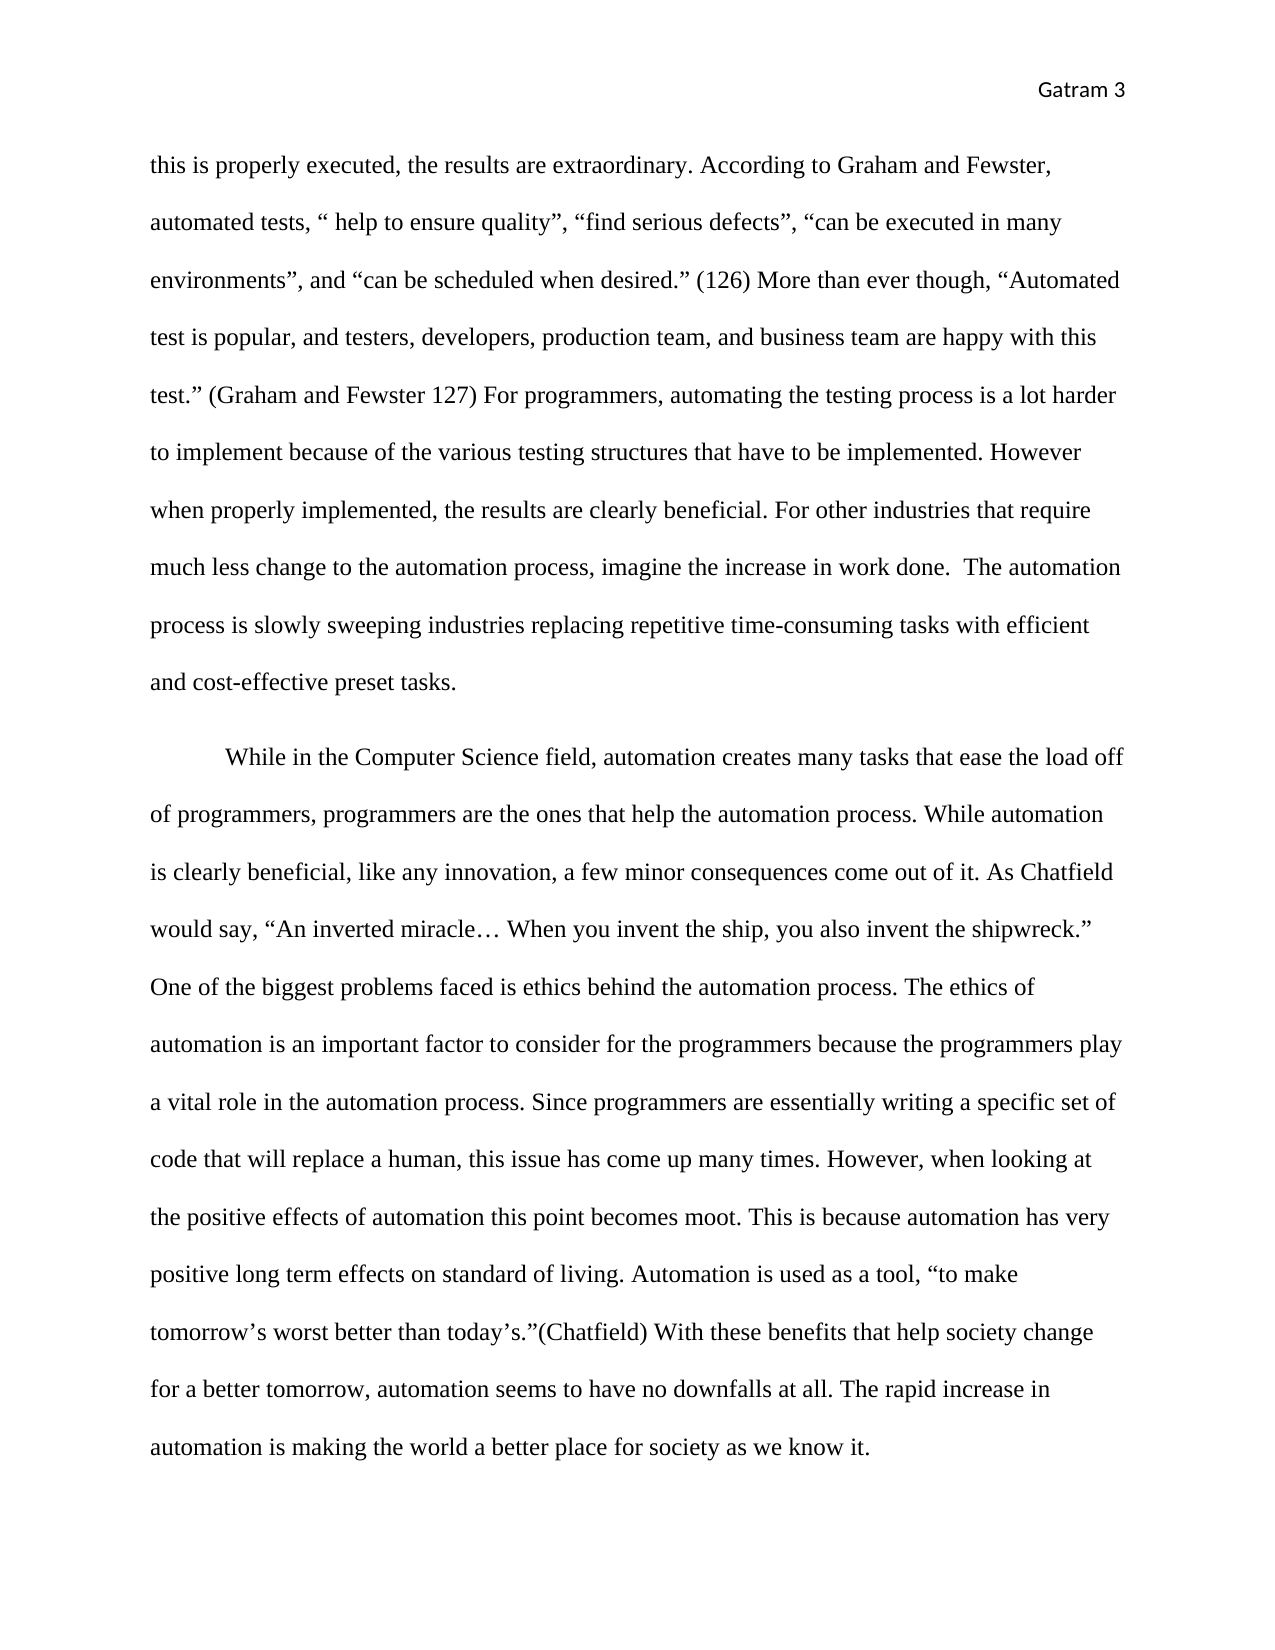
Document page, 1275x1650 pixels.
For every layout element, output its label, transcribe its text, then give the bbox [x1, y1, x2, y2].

text While in the Computer Science field, automation creates many tasks that ease the load off of programmers, programmers are the ones that help the automation process. While automation is clearly beneficial, like any innovation, a few minor consequences come out of it. As Chatfield would say, “An inverted miracle… When you invent the ship, you also invent the shipwreck.” One of the biggest problems faced is ethics behind the automation process. The ethics of automation is an important factor to consider for the programmers because the programmers play a vital role in the automation process. Since programmers are essentially writing a specific set of code that will replace a human, this issue has come up many times. However, when looking at the positive effects of automation this point becomes moot. This is because automation has very positive long term effects on standard of living. Automation is used as a tool, “to make tomorrow’s worst better than today’s.”(Chatfield) With these benefits that help society change for a better tomorrow, automation seems to have no downfalls at all. The rapid increase in automation is making the world a better place for society as we know it. [150, 742, 1125, 1460]
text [150, 150, 1125, 696]
